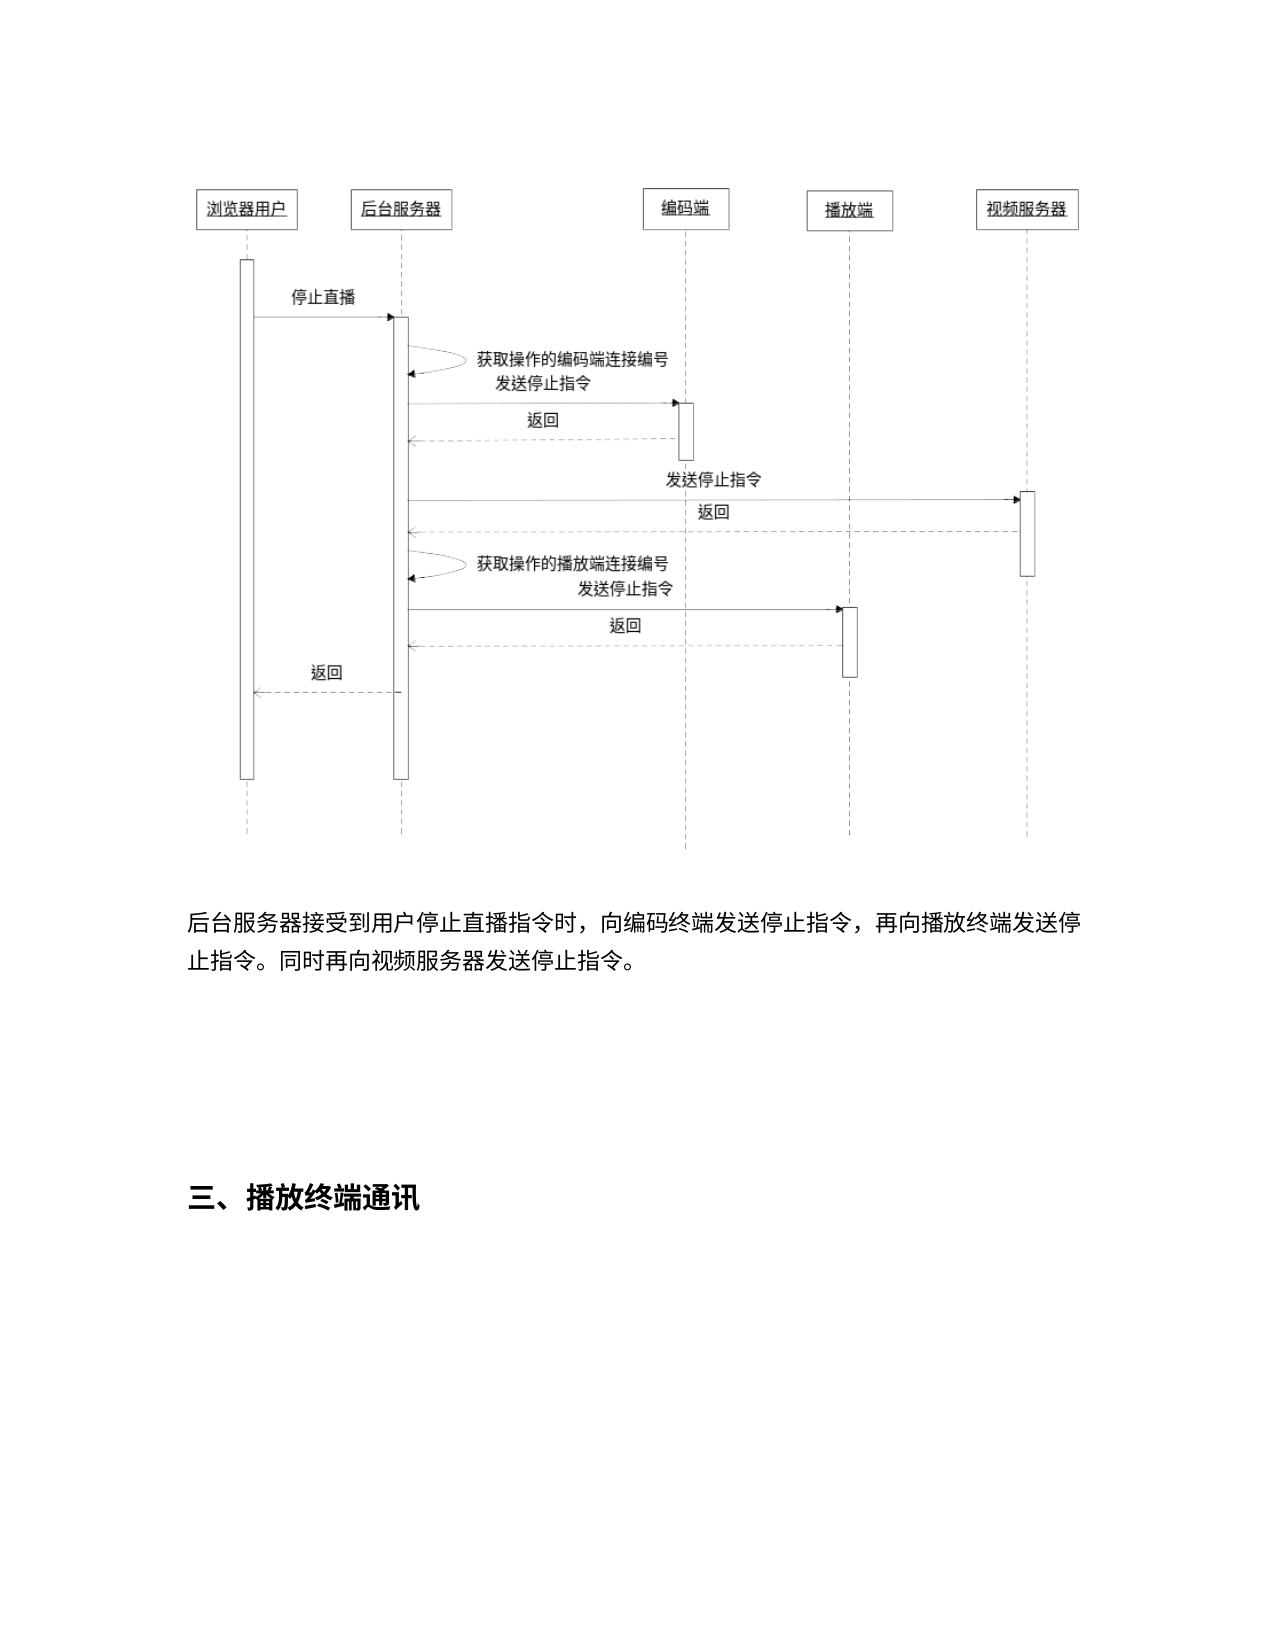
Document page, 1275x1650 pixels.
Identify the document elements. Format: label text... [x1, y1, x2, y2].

text 后台服务器接受到用户停止直播指令时，向编码终端发送停止指令，再向播放终端发送停止指令。同时再向视频服务器发送停止指令。 [187, 905, 1087, 976]
subtitle 三、播放终端通讯 [187, 1175, 1087, 1217]
